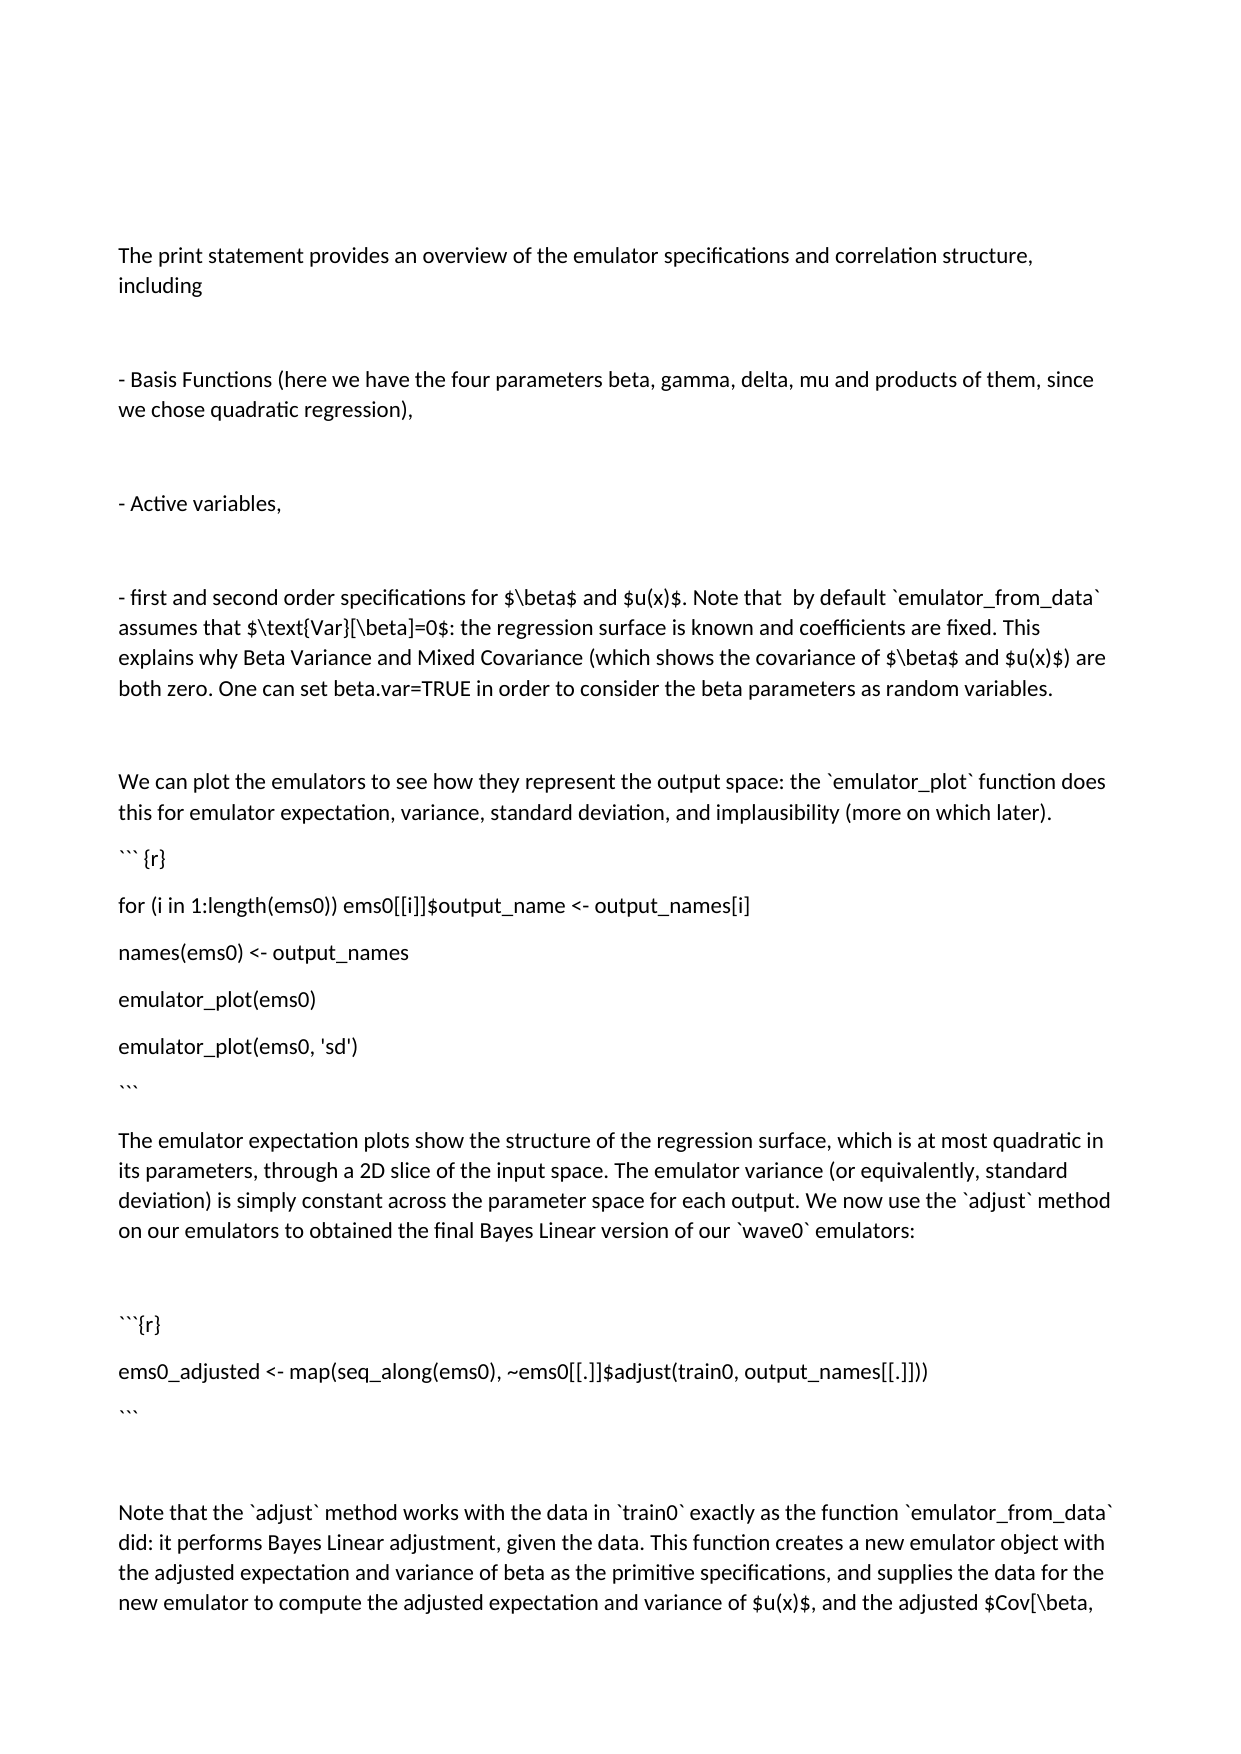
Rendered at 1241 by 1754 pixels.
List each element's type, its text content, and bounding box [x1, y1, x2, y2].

text emulator_plot(ems0, 'sd') [118, 1032, 1122, 1060]
text emulator_plot(ems0) [118, 985, 1122, 1013]
text We can plot the emulators to see how they represent the output space: the `emulator_plot` function does this for emulator expectation, variance, standard deviation, and implausibility (more on which later). [118, 767, 1122, 826]
text ``` [118, 1079, 1122, 1107]
text names(ems0) <- output_names [118, 938, 1122, 966]
text ``` [118, 1404, 1122, 1432]
text - Active variables, [118, 489, 1122, 517]
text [118, 1498, 1122, 1616]
text for (i in 1:length(ems0)) ems0[[i]]$output_name <- output_names[i] [118, 891, 1122, 919]
text - first and second order specifications for $\beta$ and $u(x)$. Note that by default `emulator_from_data` assumes that $\text{Var}[\beta]=0$: the regression surface is known and coefficients are fixed. This explains why Beta Variance and Mixed Covariance (which shows the covariance of $\beta$ and $u(x)$) are both zero. One can set beta.var=TRUE in order to consider the beta parameters as random variables. [118, 583, 1122, 702]
text ``` {r} [118, 844, 1122, 872]
text The emulator expectation plots show the structure of the regression surface, which is at most quadratic in its parameters, through a 2D slice of the input space. The emulator variance (or equivalently, standard deviation) is simply constant across the parameter space for each output. We now use the `adjust` method on our emulators to obtained the final Bayes Linear version of our `wave0` emulators: [118, 1126, 1122, 1244]
text ```{r} [118, 1310, 1122, 1338]
text The print statement provides an overview of the emulator specifications and correlation structure, including [118, 241, 1122, 299]
text ems0_adjusted <- map(seq_along(ems0), ~ems0[[.]]$adjust(train0, output_names[[.]])) [118, 1357, 1122, 1385]
text - Basis Functions (here we have the four parameters beta, gamma, delta, mu and products of them, since we chose quadratic regression), [118, 365, 1122, 423]
